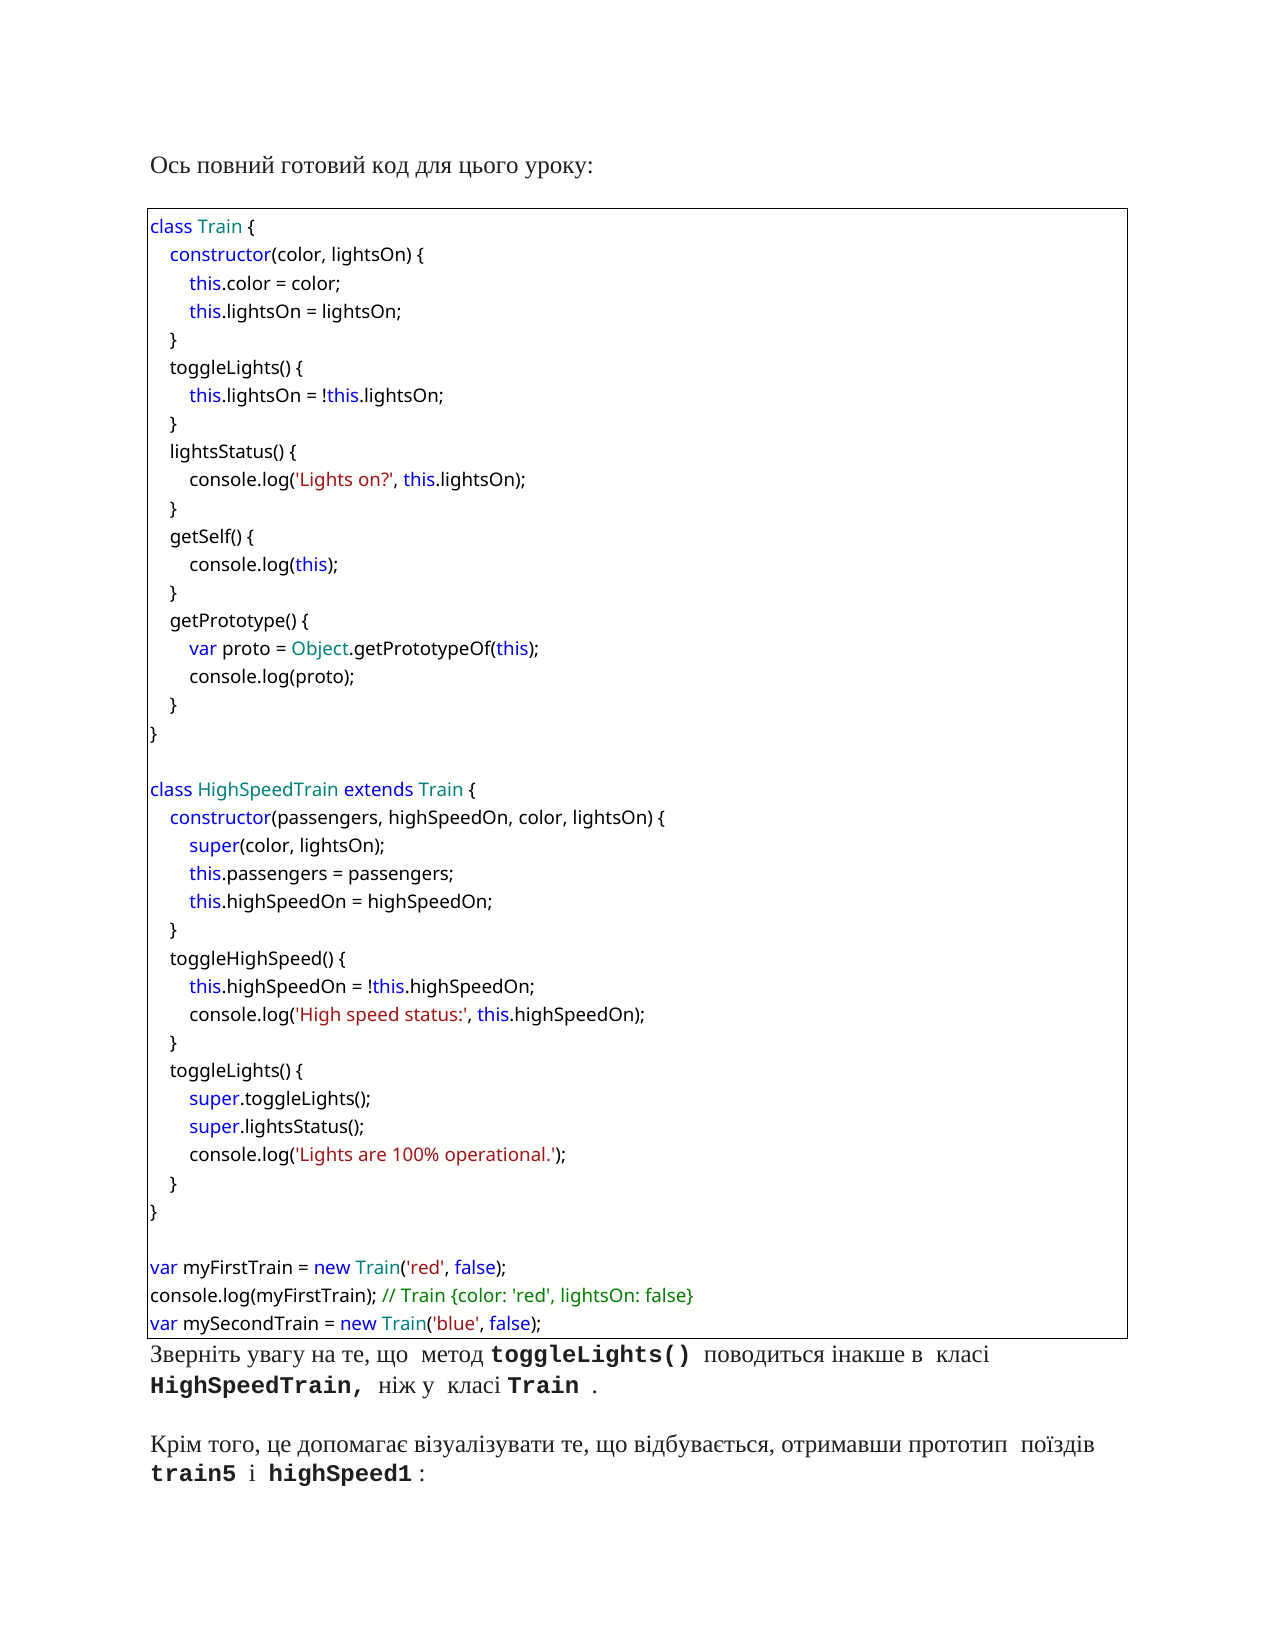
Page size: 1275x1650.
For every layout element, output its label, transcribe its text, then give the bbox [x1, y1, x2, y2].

text this.lightsOn = lightsOn; [150, 295, 1125, 323]
text console.log(proto); [150, 661, 1125, 689]
text } [150, 323, 1125, 352]
text toggleHighSpeed() { [150, 942, 1125, 970]
text constructor(color, lightsOn) { [150, 239, 1125, 267]
text this.color = color; [150, 267, 1125, 295]
text } [150, 717, 1125, 745]
text getSelf() { [150, 520, 1125, 548]
text class Train { [148, 209, 1127, 239]
text console.log(myFirstTrain); // Train {color: 'red', lightsOn: false} [150, 1280, 1125, 1305]
text var mySecondTrain = new Train('blue', false); [148, 1305, 1127, 1338]
text } [150, 577, 1125, 605]
text } [150, 1195, 1125, 1223]
text } [150, 492, 1125, 520]
text toggleLights() { [150, 352, 1125, 380]
text toggleLights() { [150, 1055, 1125, 1083]
text } [150, 1167, 1125, 1195]
text var myFirstTrain = new Train('red', false); [150, 1252, 1125, 1280]
text } [150, 689, 1125, 717]
text this.highSpeedOn = highSpeedOn; [150, 886, 1125, 914]
text } [150, 1027, 1125, 1055]
text super(color, lightsOn); [150, 830, 1125, 858]
text console.log('Lights on?', this.lightsOn); [150, 464, 1125, 492]
text constructor(passengers, highSpeedOn, color, lightsOn) { [150, 802, 1125, 830]
text this.highSpeedOn = !this.highSpeedOn; [150, 970, 1125, 998]
text this.lightsOn = !this.lightsOn; [150, 380, 1125, 408]
text getPrototype() { [150, 605, 1125, 633]
text } [150, 914, 1125, 942]
text Ось повний готовий код для цього уроку: [150, 150, 1125, 179]
text console.log('High speed status:', this.highSpeedOn); [150, 998, 1125, 1027]
text super.toggleLights(); [150, 1083, 1125, 1111]
text lightsStatus() { [150, 436, 1125, 464]
text class HighSpeedTrain extends Train { [150, 773, 1125, 802]
text super.lightsStatus(); [150, 1111, 1125, 1139]
text console.log(this); [150, 548, 1125, 577]
text var proto = Object.getPrototypeOf(this); [150, 633, 1125, 661]
text Крім того, це допомагає візуалізувати те, що відбувається, отримавши прототип поїздів train5 і highSpeed1 : [150, 1429, 1125, 1489]
text console.log('Lights are 100% operational.'); [150, 1139, 1125, 1167]
text } [150, 408, 1125, 436]
text Зверніть увагу на те, що метод toggleLights() поводиться інакше в класі HighSpeedTrain, ніж у класі Train . [150, 1339, 1125, 1400]
text this.passengers = passengers; [150, 858, 1125, 886]
